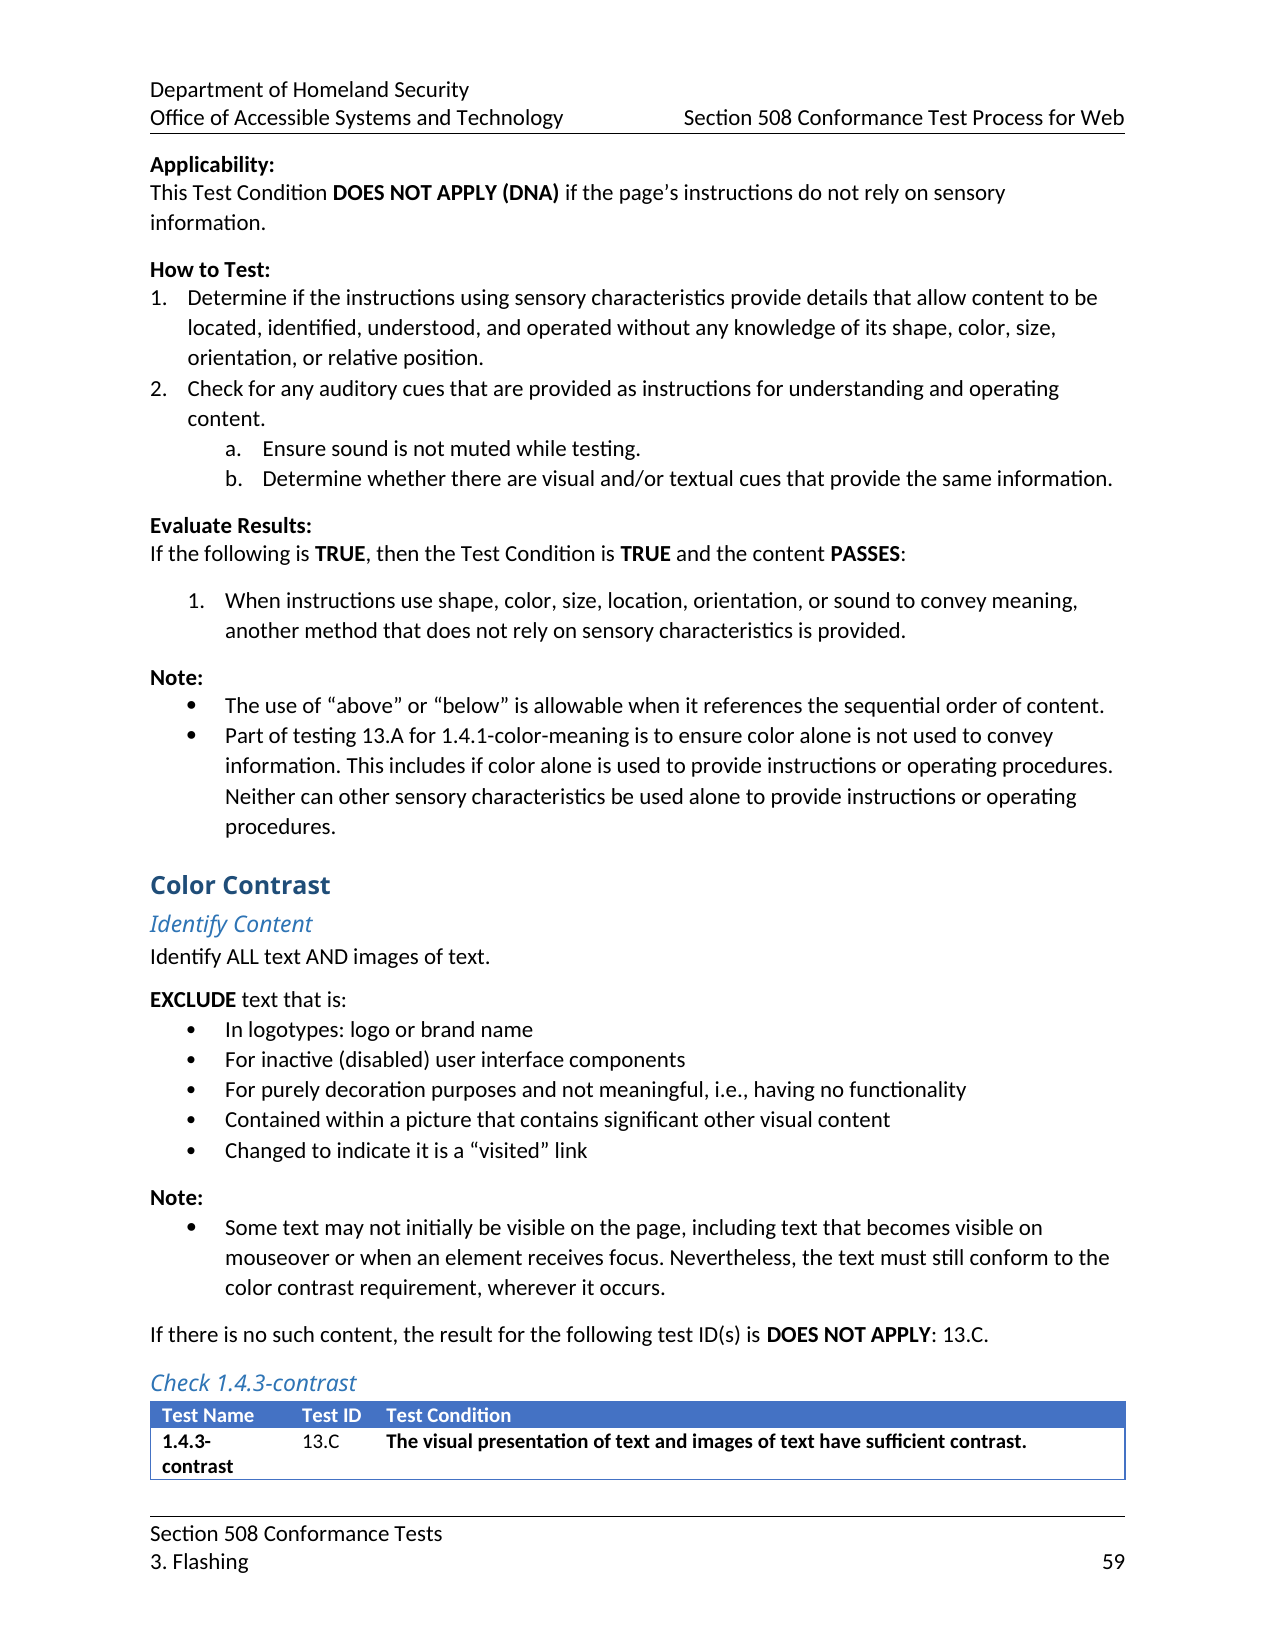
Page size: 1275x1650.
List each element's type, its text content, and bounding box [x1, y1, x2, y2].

list Ensure sound is not muted while testing. [225, 434, 1125, 462]
list When instructions use shape, color, size, location, orientation, or sound to convey meaning, another method that does not rely on sensory characteristics is provided. [187, 586, 1125, 644]
list Part of testing 13.A for 1.4.1-color-meaning is to ensure color alone is not used to convey information. This includes if color alone is used to provide instructions or operating procedures. Neither can other sensory characteristics be used alone to provide instructions or operating procedures. [187, 721, 1125, 840]
list In logotypes: logo or brand name [187, 1015, 1125, 1043]
subtitle Identify Content [150, 908, 1125, 939]
list Some text may not initially be visible on the page, including text that becomes visible on mouseover or when an element receives focus. Nevertheless, the text must still conform to the color contrast requirement, wherever it occurs. [187, 1213, 1125, 1301]
list For purely decoration purposes and not meaningful, i.e., having no functionality [187, 1075, 1125, 1103]
text Identify ALL text AND images of text. [150, 942, 1125, 970]
table_header Test Name [151, 1402, 291, 1427]
table_header Test Condition [375, 1402, 1124, 1427]
text If the following is TRUE, then the Test Condition is TRUE and the content PASSES: [150, 539, 1125, 567]
text This Test Condition DOES NOT APPLY (DNA) if the page’s instructions do not rely on sensory information. [150, 178, 1125, 236]
table_cell 1.4.3-contrast [151, 1428, 291, 1479]
list The use of “above” or “below” is allowable when it references the sequential order of content. [187, 691, 1125, 719]
list Contained within a picture that contains significant other visual content [187, 1106, 1125, 1133]
table_cell The visual presentation of text and images of text have sufficient contrast. [375, 1428, 1124, 1479]
table_header Test ID [291, 1402, 375, 1427]
subtitle Color Contrast [150, 867, 1125, 901]
text Note: [150, 1183, 1125, 1211]
list Determine if the instructions using sensory characteristics provide details that allow content to be located, identified, understood, and operated without any knowledge of its shape, color, size, orientation, or relative position. [150, 283, 1125, 372]
text If there is no such content, the result for the following test ID(s) is DOES NOT APPLY: 13.C. [150, 1320, 1125, 1348]
list Determine whether there are visual and/or textual cues that provide the same information. [225, 464, 1125, 492]
subtitle Evaluate Results: [150, 511, 1125, 539]
subtitle How to Test: [150, 255, 1125, 283]
list Changed to indicate it is a “visited” link [187, 1136, 1125, 1164]
subtitle Applicability: [150, 150, 1125, 178]
table_cell 13.C [291, 1428, 375, 1479]
text EXCLUDE text that is: [150, 985, 1125, 1013]
subtitle Note: [150, 663, 1125, 691]
subtitle Check 1.4.3-contrast [150, 1367, 1125, 1398]
list Check for any auditory cues that are provided as instructions for understanding and operating content. [150, 374, 1125, 432]
list For inactive (disabled) user interface components [187, 1045, 1125, 1073]
